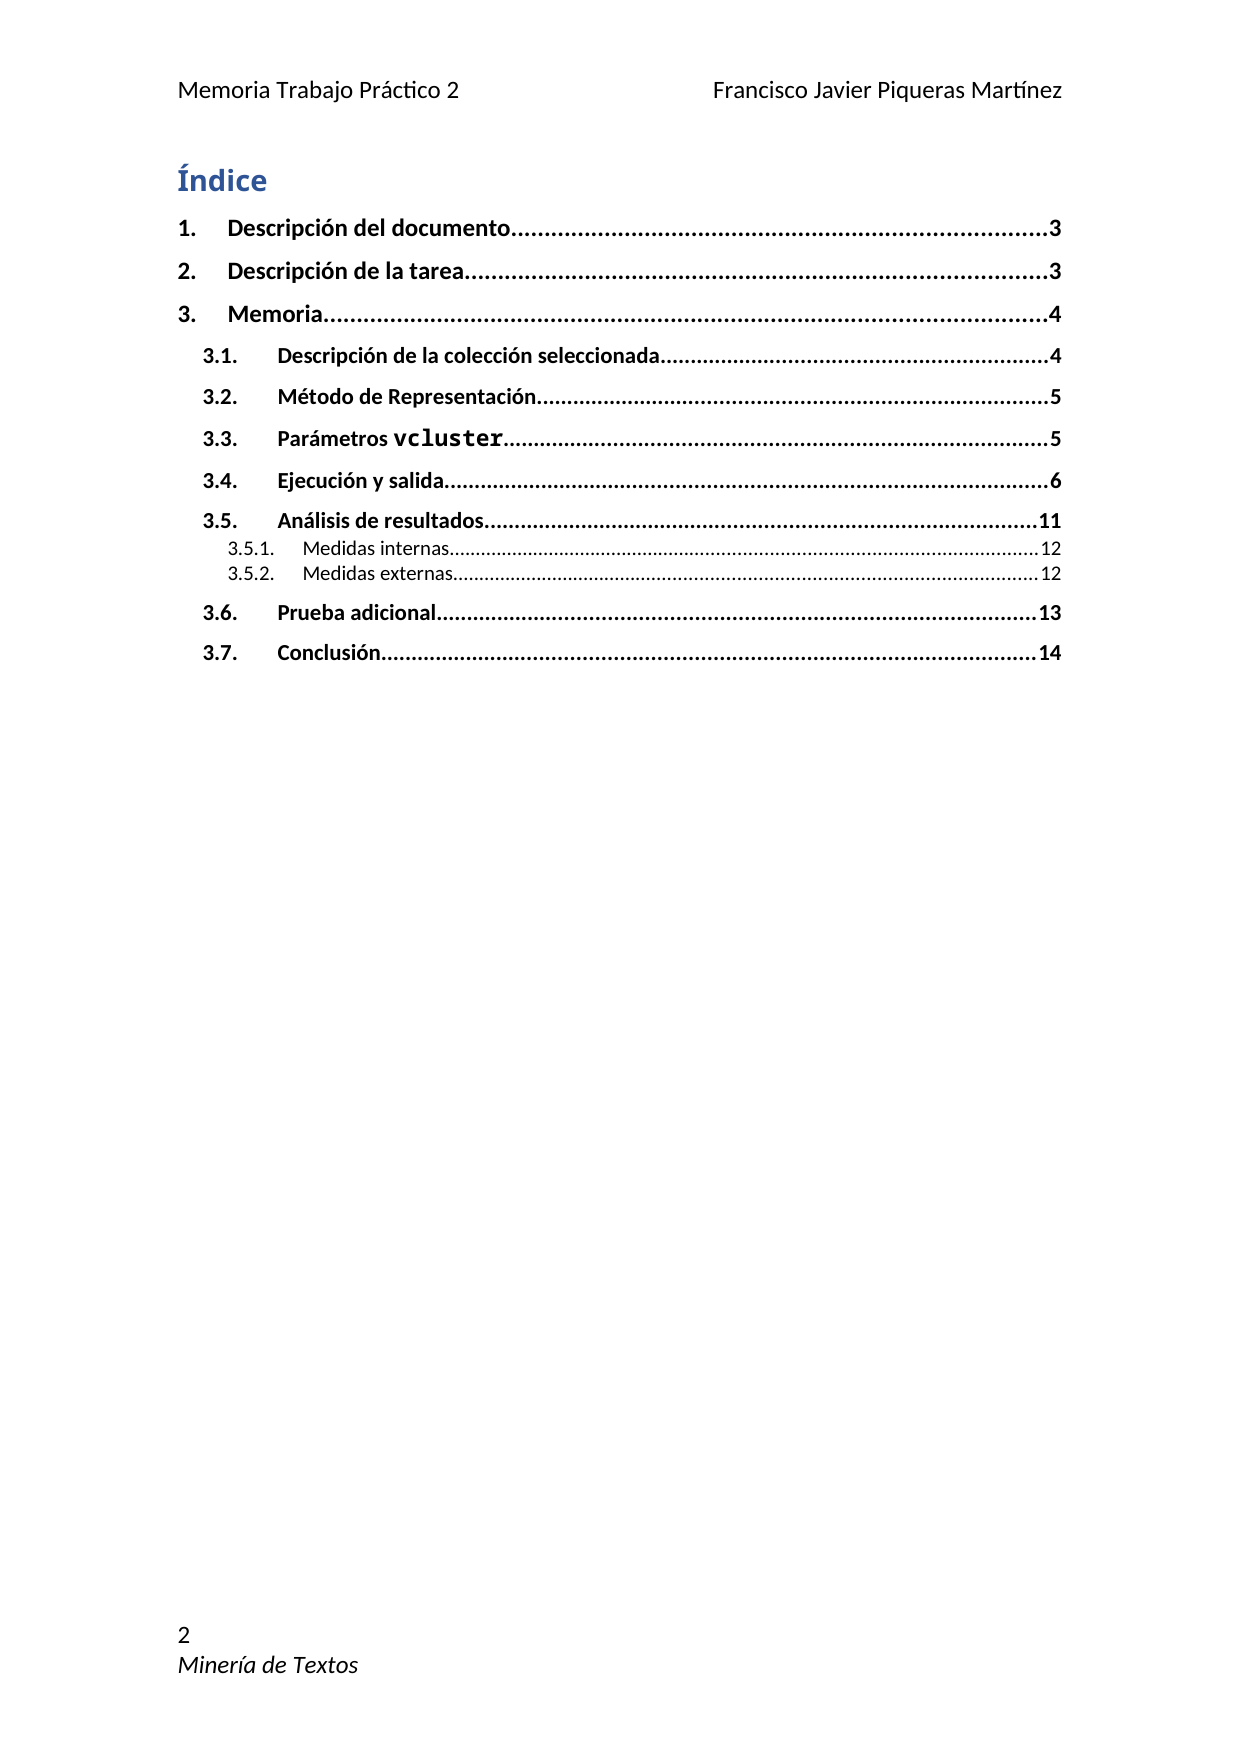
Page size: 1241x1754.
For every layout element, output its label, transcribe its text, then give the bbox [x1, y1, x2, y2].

text 3.7. Conclusión 14 [202, 638, 1063, 667]
text 3.6. Prueba adicional 13 [202, 598, 1063, 626]
text 3.1. Descripción de la colección seleccionada 4 [202, 341, 1063, 369]
text Índice [177, 160, 1063, 200]
text 3.4. Ejecución y salida 6 [202, 466, 1063, 494]
text 1. Descripción del documento 3 [177, 212, 1063, 243]
text 3.2. Método de Representación 5 [202, 382, 1063, 410]
text 3.3. Parámetros vcluster 5 [202, 422, 1063, 454]
text 3.5.2. Medidas externas 12 [227, 560, 1063, 586]
text 3. Memoria 4 [177, 298, 1063, 329]
text 3.5.1. Medidas internas 12 [227, 535, 1063, 560]
text 3.5. Análisis de resultados 11 [202, 507, 1063, 535]
text 2. Descripción de la tarea 3 [177, 255, 1063, 286]
